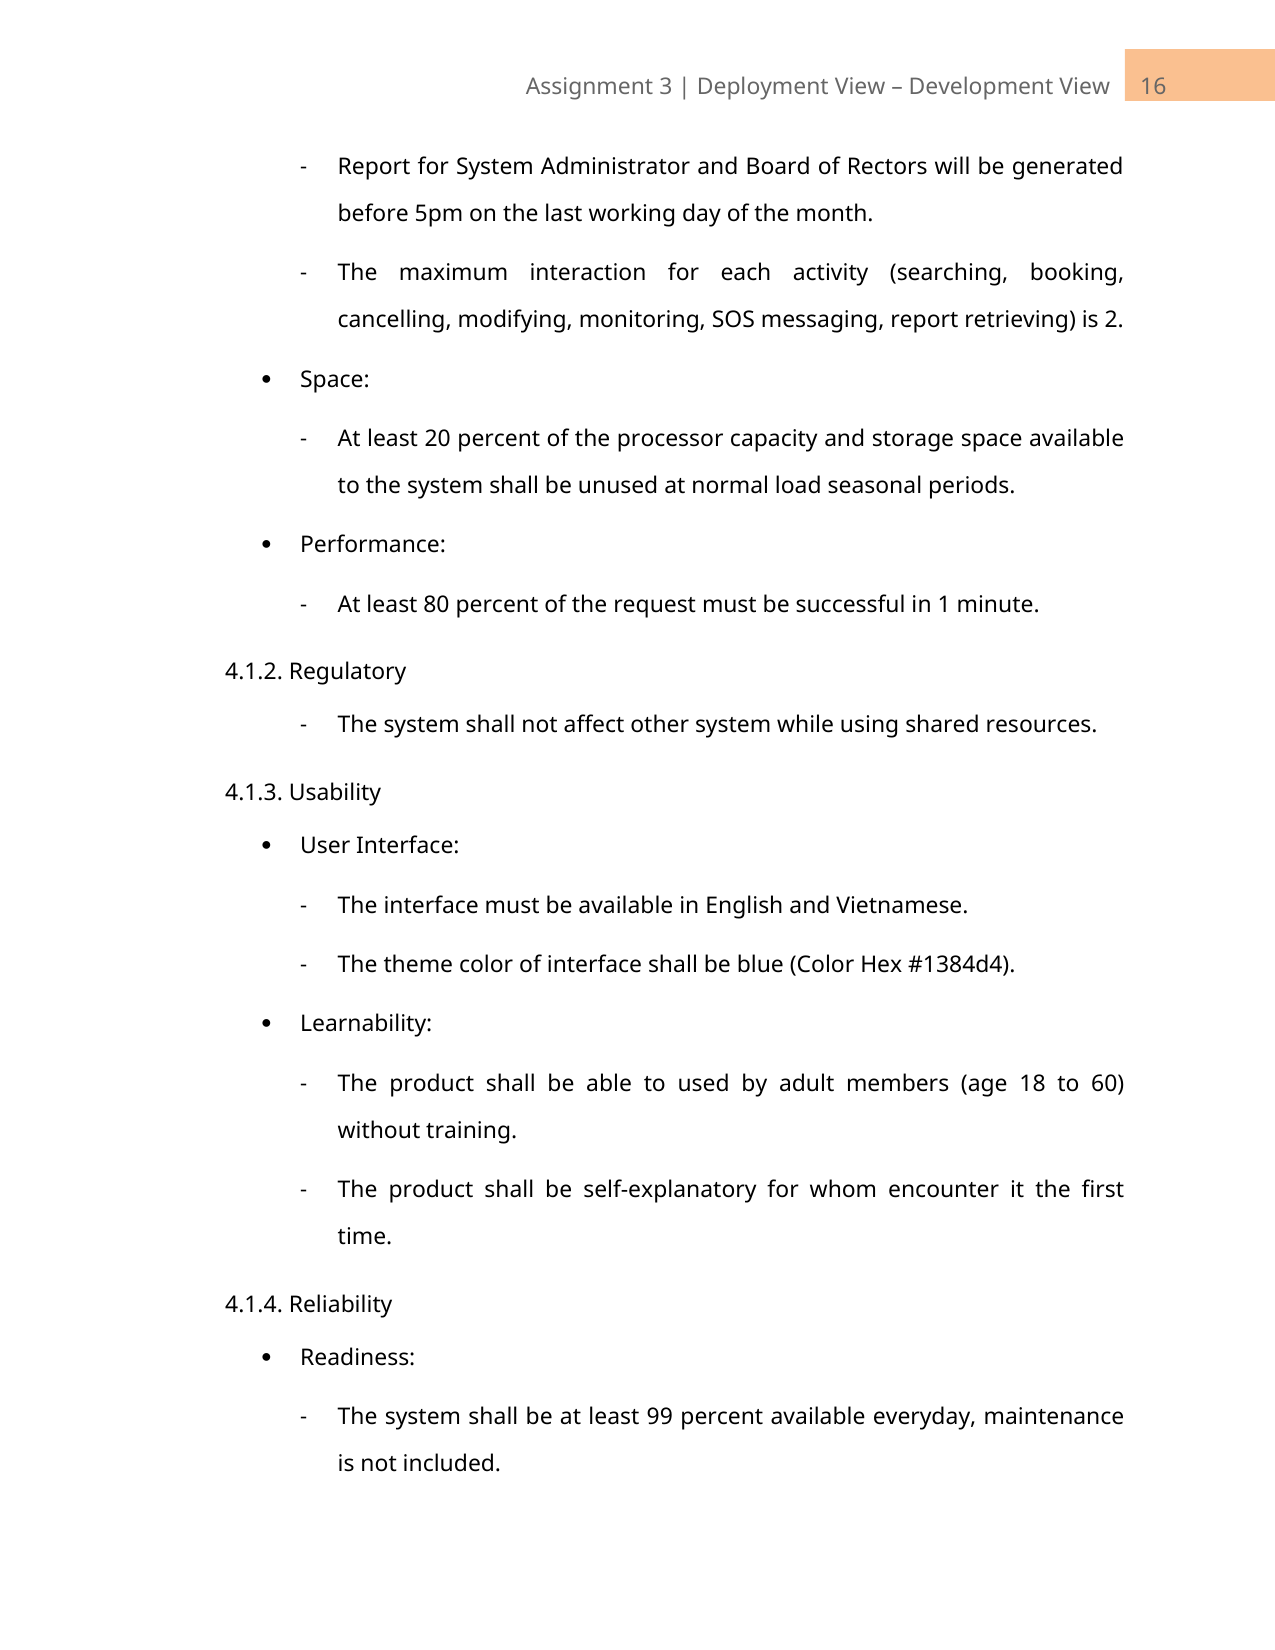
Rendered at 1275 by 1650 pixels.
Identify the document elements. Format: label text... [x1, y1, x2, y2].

subtitle 4.1.4. Reliability [150, 1287, 1125, 1319]
list Space: [262, 362, 1125, 394]
list The system shall be at least 99 percent available everyday, maintenance is not included. [300, 1400, 1125, 1478]
list Readiness: [262, 1341, 1125, 1372]
list At least 80 percent of the request must be successful in 1 minute. [300, 587, 1125, 619]
list The system shall not affect other system while using shared resources. [300, 708, 1125, 739]
list The product shall be able to used by adult members (age 18 to 60) without training. [300, 1067, 1125, 1145]
subtitle 4.1.2. Regulatory [150, 655, 1125, 686]
subtitle 4.1.3. Usability [150, 776, 1125, 807]
list Report for System Administrator and Board of Rectors will be generated before 5pm on the last working day of the month. [300, 150, 1125, 228]
list User Interface: [262, 829, 1125, 860]
list Performance: [262, 528, 1125, 559]
list The interface must be available in English and Vietnamese. [300, 888, 1125, 920]
list At least 20 percent of the processor capacity and storage space available to the system shall be unused at normal load seasonal periods. [300, 422, 1125, 500]
list The product shall be self-explanatory for whom encounter it the first time. [300, 1173, 1125, 1251]
list The theme color of interface shall be blue (Color Hex #1384d4). [300, 948, 1125, 979]
list The maximum interaction for each activity (searching, booking, cancelling, modifying, monitoring, SOS messaging, report retrieving) is 2. [300, 256, 1125, 334]
list Learnability: [262, 1007, 1125, 1038]
